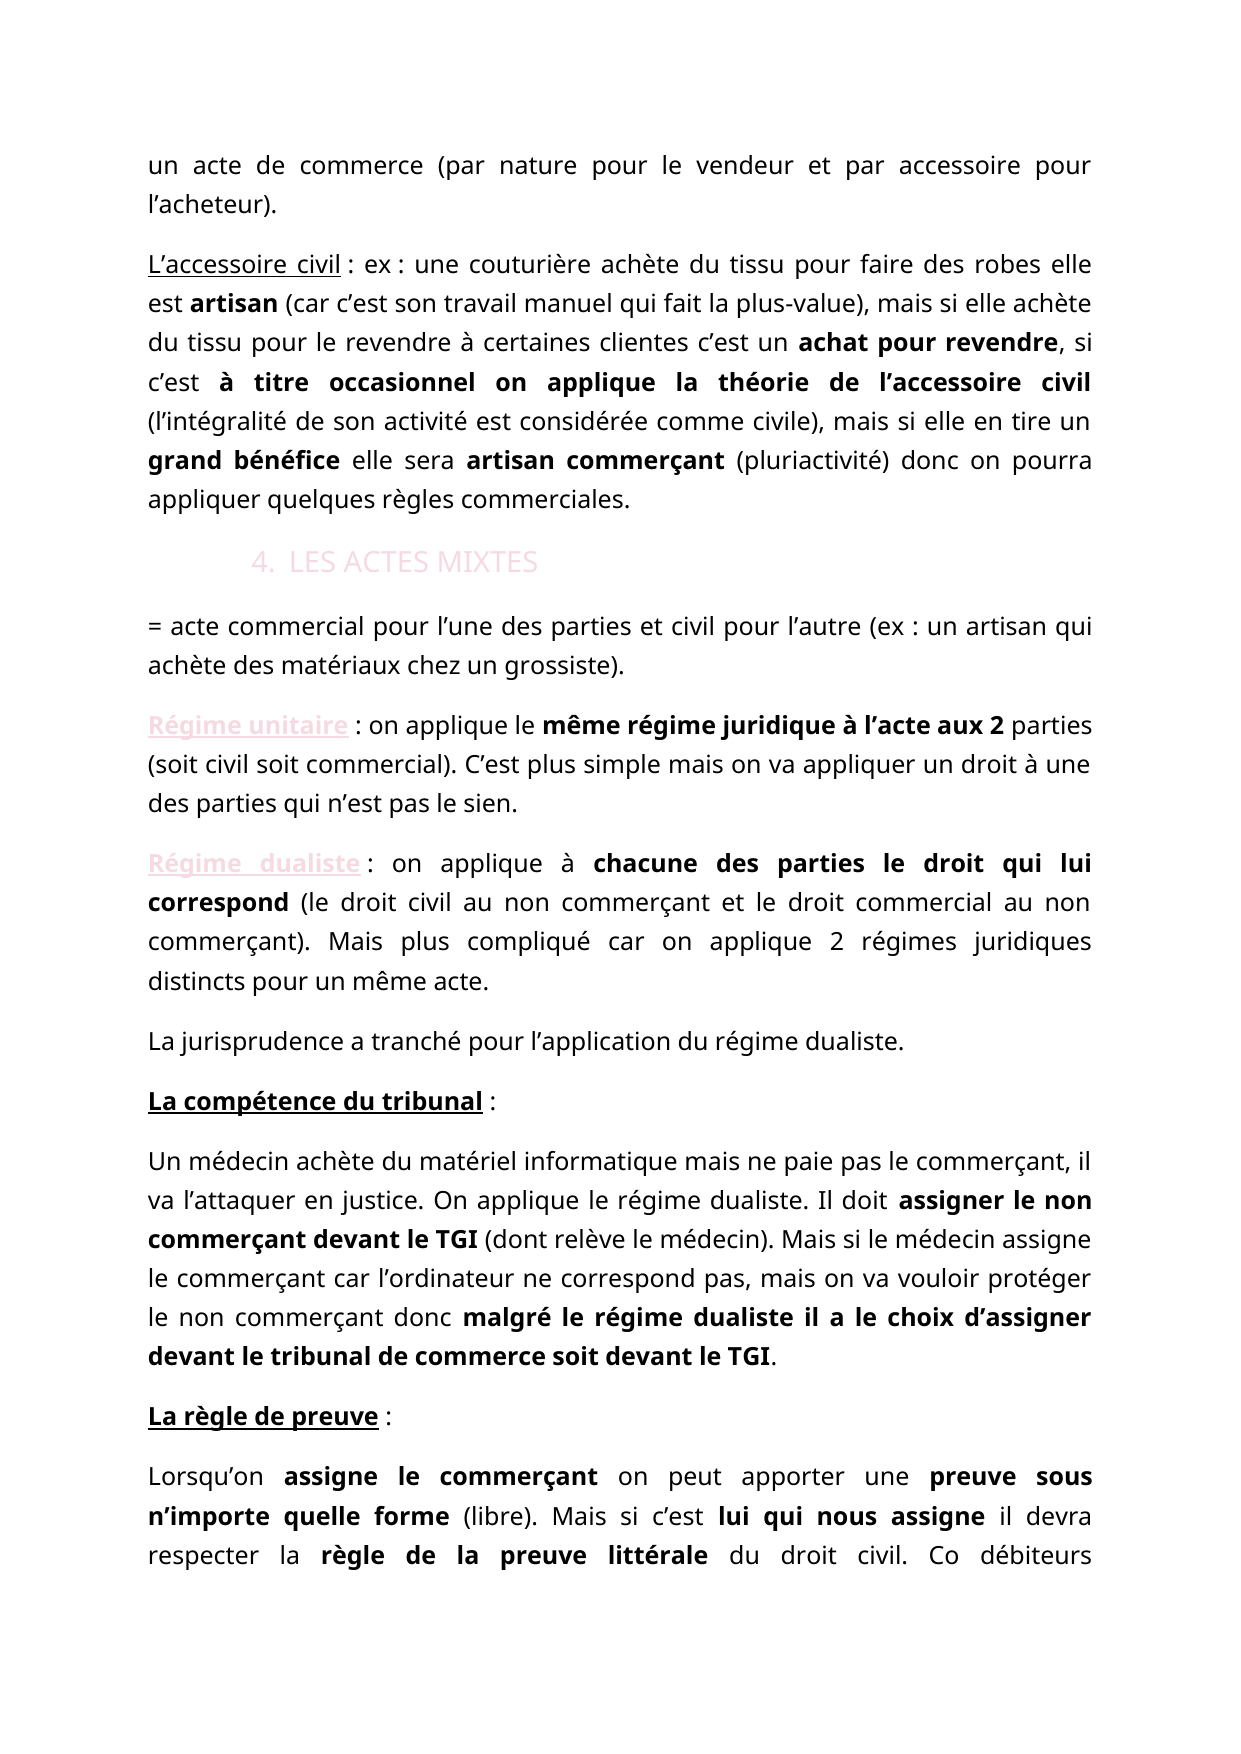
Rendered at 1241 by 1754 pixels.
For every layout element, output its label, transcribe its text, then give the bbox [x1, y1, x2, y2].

text La compétence du tribunal : [148, 1083, 1093, 1117]
subtitle LES ACTES MIXTES [251, 542, 1093, 581]
text La jurisprudence a tranché pour l’application du régime dualiste. [148, 1023, 1093, 1057]
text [148, 148, 1093, 221]
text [148, 1459, 1093, 1571]
text Régime dualiste : on applique à chacune des parties le droit qui lui correspond (le droit civil au non commerçant et le droit commercial au non commerçant). Mais plus compliqué car on applique 2 régimes juridiques distincts pour un même acte. [148, 846, 1093, 997]
text L’accessoire civil : ex : une couturière achète du tissu pour faire des robes elle est artisan (car c’est son travail manuel qui fait la plus-value), mais si elle achète du tissu pour le revendre à certaines clientes c’est un achat pour revendre, si c’est à titre occasionnel on applique la théorie de l’accessoire civil (l’intégralité de son activité est considérée comme civile), mais si elle en tire un grand bénéfice elle sera artisan commerçant (pluriactivité) donc on pourra appliquer quelques règles commerciales. [148, 247, 1093, 516]
text Régime unitaire : on applique le même régime juridique à l’acte aux 2 parties (soit civil soit commercial). C’est plus simple mais on va appliquer un droit à une des parties qui n’est pas le sien. [148, 707, 1093, 820]
text Un médecin achète du matériel informatique mais ne paie pas le commerçant, il va l’attaquer en justice. On applique le régime dualiste. Il doit assigner le non commerçant devant le TGI (dont relève le médecin). Mais si le médecin assigne le commerçant car l’ordinateur ne correspond pas, mais on va vouloir protéger le non commerçant donc malgré le régime dualiste il a le choix d’assigner devant le tribunal de commerce soit devant le TGI. [148, 1143, 1093, 1373]
text = acte commercial pour l’une des parties et civil pour l’autre (ex : un artisan qui achète des matériaux chez un grossiste). [148, 608, 1093, 681]
text La règle de preuve : [148, 1399, 1093, 1433]
